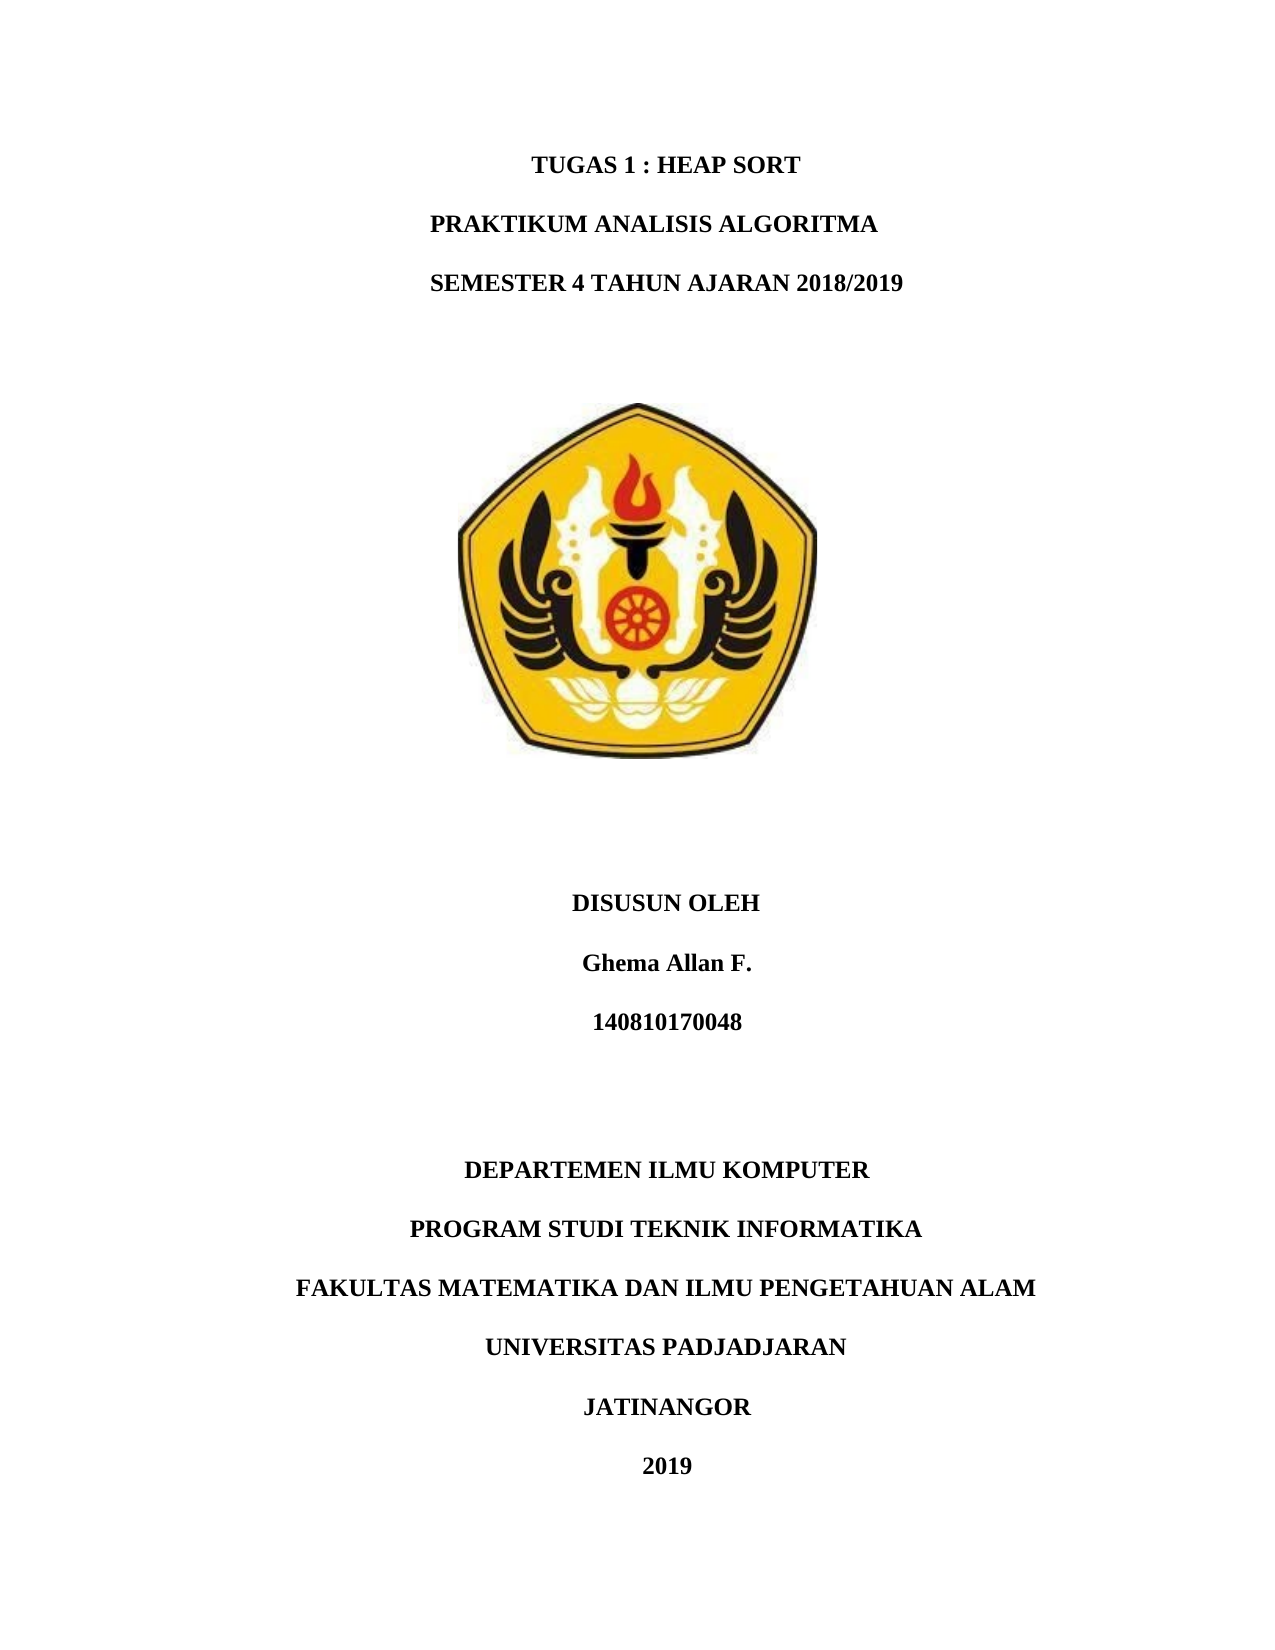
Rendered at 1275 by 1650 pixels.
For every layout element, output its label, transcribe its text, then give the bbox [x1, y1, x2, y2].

picture [457, 403, 818, 759]
text DISUSUN OLEH [570, 888, 762, 917]
text JATINANGOR 2019 [570, 1392, 764, 1479]
subtitle TUGAS 1 : HEAP SORT PRAKTIKUM ANALISIS ALGORITMA SEMESTER 4 TAHUN AJARAN 2018/2019 [430, 150, 906, 297]
text FAKULTAS MATEMATIKA DAN ILMU PENGETAHUAN ALAM UNIVERSITAS PADJADJARAN [295, 1273, 1037, 1361]
text DEPARTEMEN ILMU KOMPUTER PROGRAM STUDI TEKNIK INFORMATIKA [409, 1155, 923, 1243]
text Ghema Allan F. 140810170048 [570, 948, 764, 1036]
